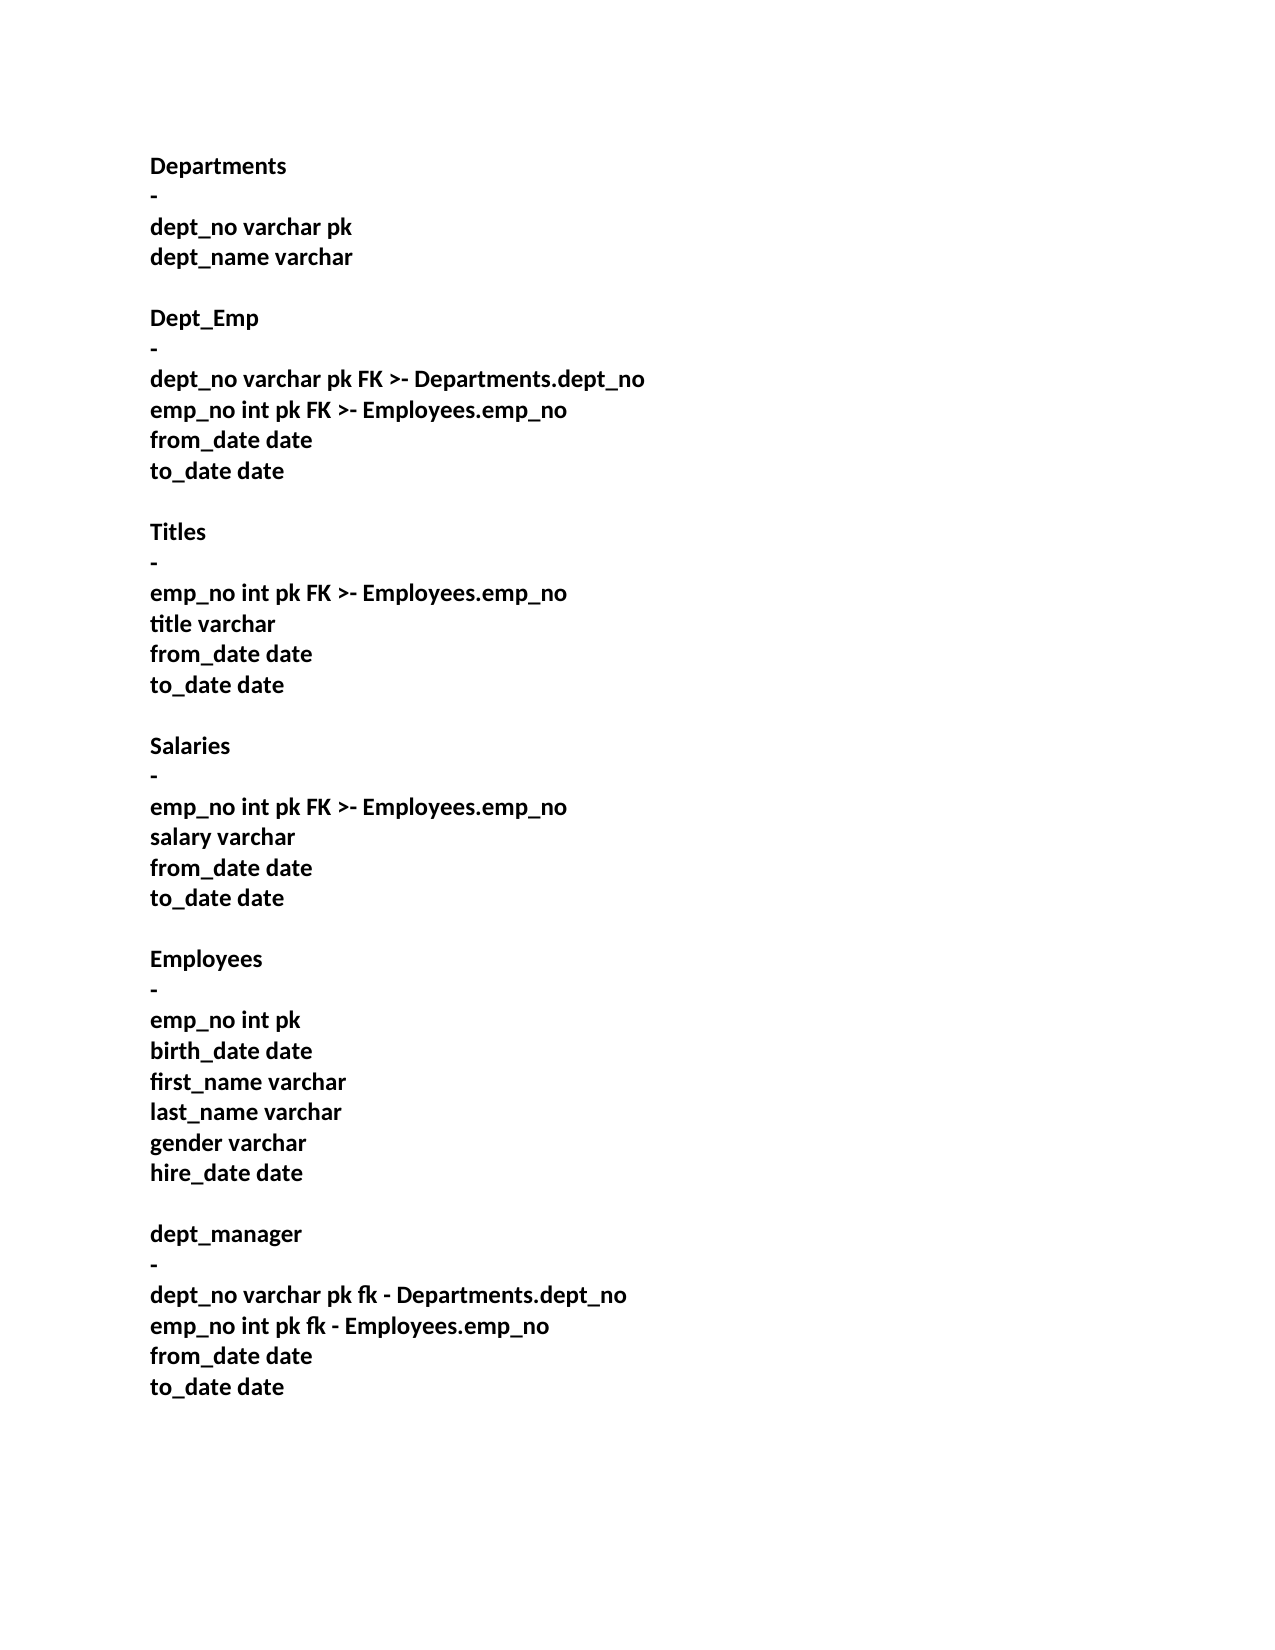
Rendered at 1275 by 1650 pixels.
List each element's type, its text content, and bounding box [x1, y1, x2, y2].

text Salaries [150, 730, 1125, 760]
text dept_no varchar pk fk - Departments.dept_no [150, 1279, 1125, 1310]
text - [150, 760, 1125, 791]
text first_name varchar [150, 1066, 1125, 1096]
text emp_no int pk FK >- Employees.emp_no [150, 577, 1125, 608]
text Departments [150, 150, 1125, 181]
text birth_date date [150, 1035, 1125, 1066]
text Titles [150, 516, 1125, 547]
text title varchar [150, 608, 1125, 638]
text emp_no int pk FK >- Employees.emp_no [150, 791, 1125, 821]
text last_name varchar [150, 1096, 1125, 1127]
text dept_no varchar pk FK >- Departments.dept_no [150, 364, 1125, 394]
text salary varchar [150, 821, 1125, 852]
text from_date date [150, 638, 1125, 669]
text Employees [150, 943, 1125, 974]
text Dept_Emp [150, 303, 1125, 333]
text to_date date [150, 882, 1125, 913]
text - [150, 547, 1125, 577]
text from_date date [150, 852, 1125, 882]
text dept_manager [150, 1218, 1125, 1249]
text emp_no int pk fk - Employees.emp_no [150, 1310, 1125, 1340]
text from_date date [150, 1340, 1125, 1371]
text dept_name varchar [150, 242, 1125, 272]
text - [150, 974, 1125, 1004]
text - [150, 1249, 1125, 1279]
text - [150, 181, 1125, 211]
text gender varchar [150, 1127, 1125, 1157]
text - [150, 333, 1125, 364]
text hire_date date [150, 1157, 1125, 1188]
text from_date date [150, 425, 1125, 455]
text to_date date [150, 455, 1125, 486]
text dept_no varchar pk [150, 211, 1125, 242]
text to_date date [150, 1371, 1125, 1401]
text emp_no int pk [150, 1004, 1125, 1035]
text emp_no int pk FK >- Employees.emp_no [150, 394, 1125, 425]
text to_date date [150, 669, 1125, 699]
